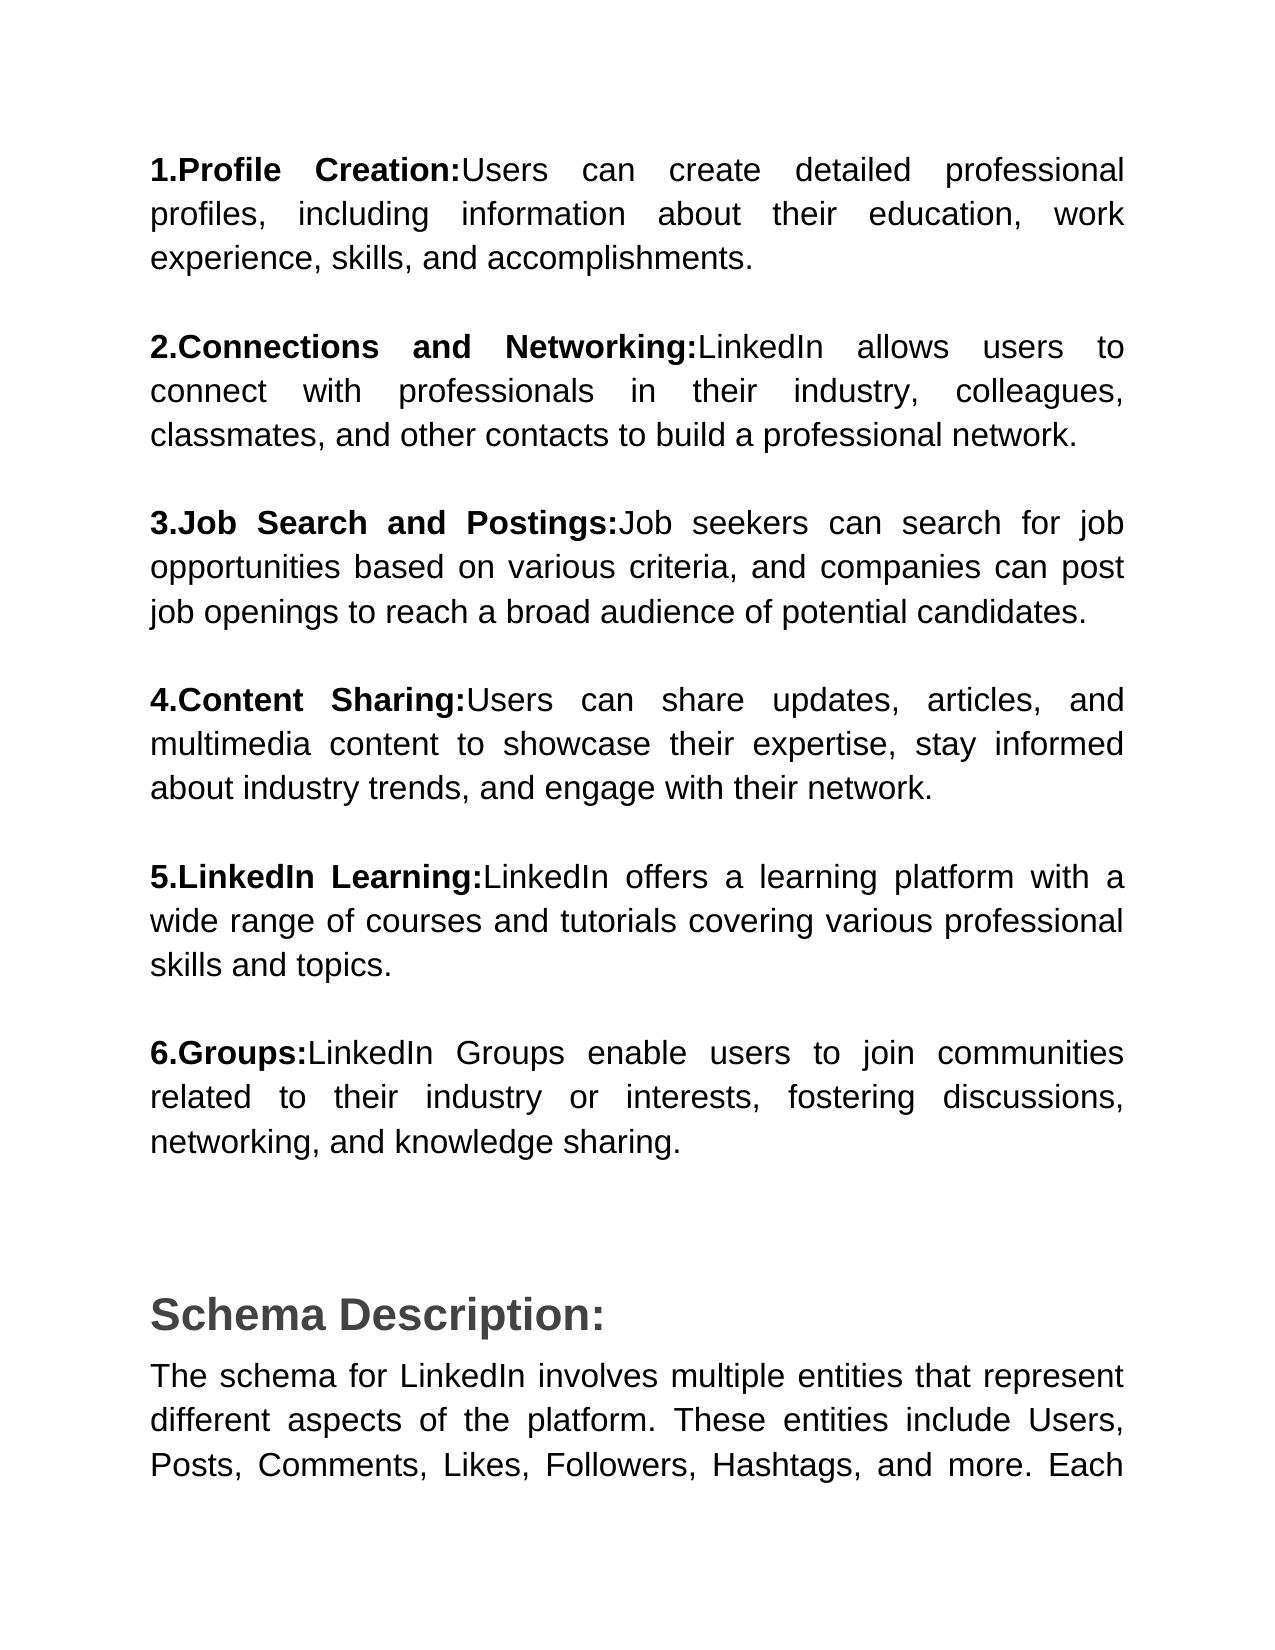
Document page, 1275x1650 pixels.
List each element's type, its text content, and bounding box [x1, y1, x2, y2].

text 3.Job Search and Postings:Job seekers can search for job opportunities based on various criteria, and companies can post job openings to reach a broad audience of potential candidates. [150, 503, 1125, 630]
text 4.Content Sharing:Users can share updates, articles, and multimedia content to showcase their expertise, stay informed about industry trends, and engage with their network. [150, 680, 1125, 807]
text 1.Profile Creation:Users can create detailed professional profiles, including information about their education, work experience, skills, and accomplishments. [150, 150, 1125, 277]
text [150, 1356, 1125, 1483]
text 6.Groups:LinkedIn Groups enable users to join communities related to their industry or interests, fostering discussions, networking, and knowledge sharing. [150, 1033, 1125, 1160]
text 2.Connections and Networking:LinkedIn allows users to connect with professionals in their industry, colleagues, classmates, and other contacts to build a professional network. [150, 327, 1125, 453]
subtitle Schema Description: [150, 1287, 1125, 1340]
text 5.LinkedIn Learning:LinkedIn offers a learning platform with a wide range of courses and tutorials covering various professional skills and topics. [150, 857, 1125, 983]
